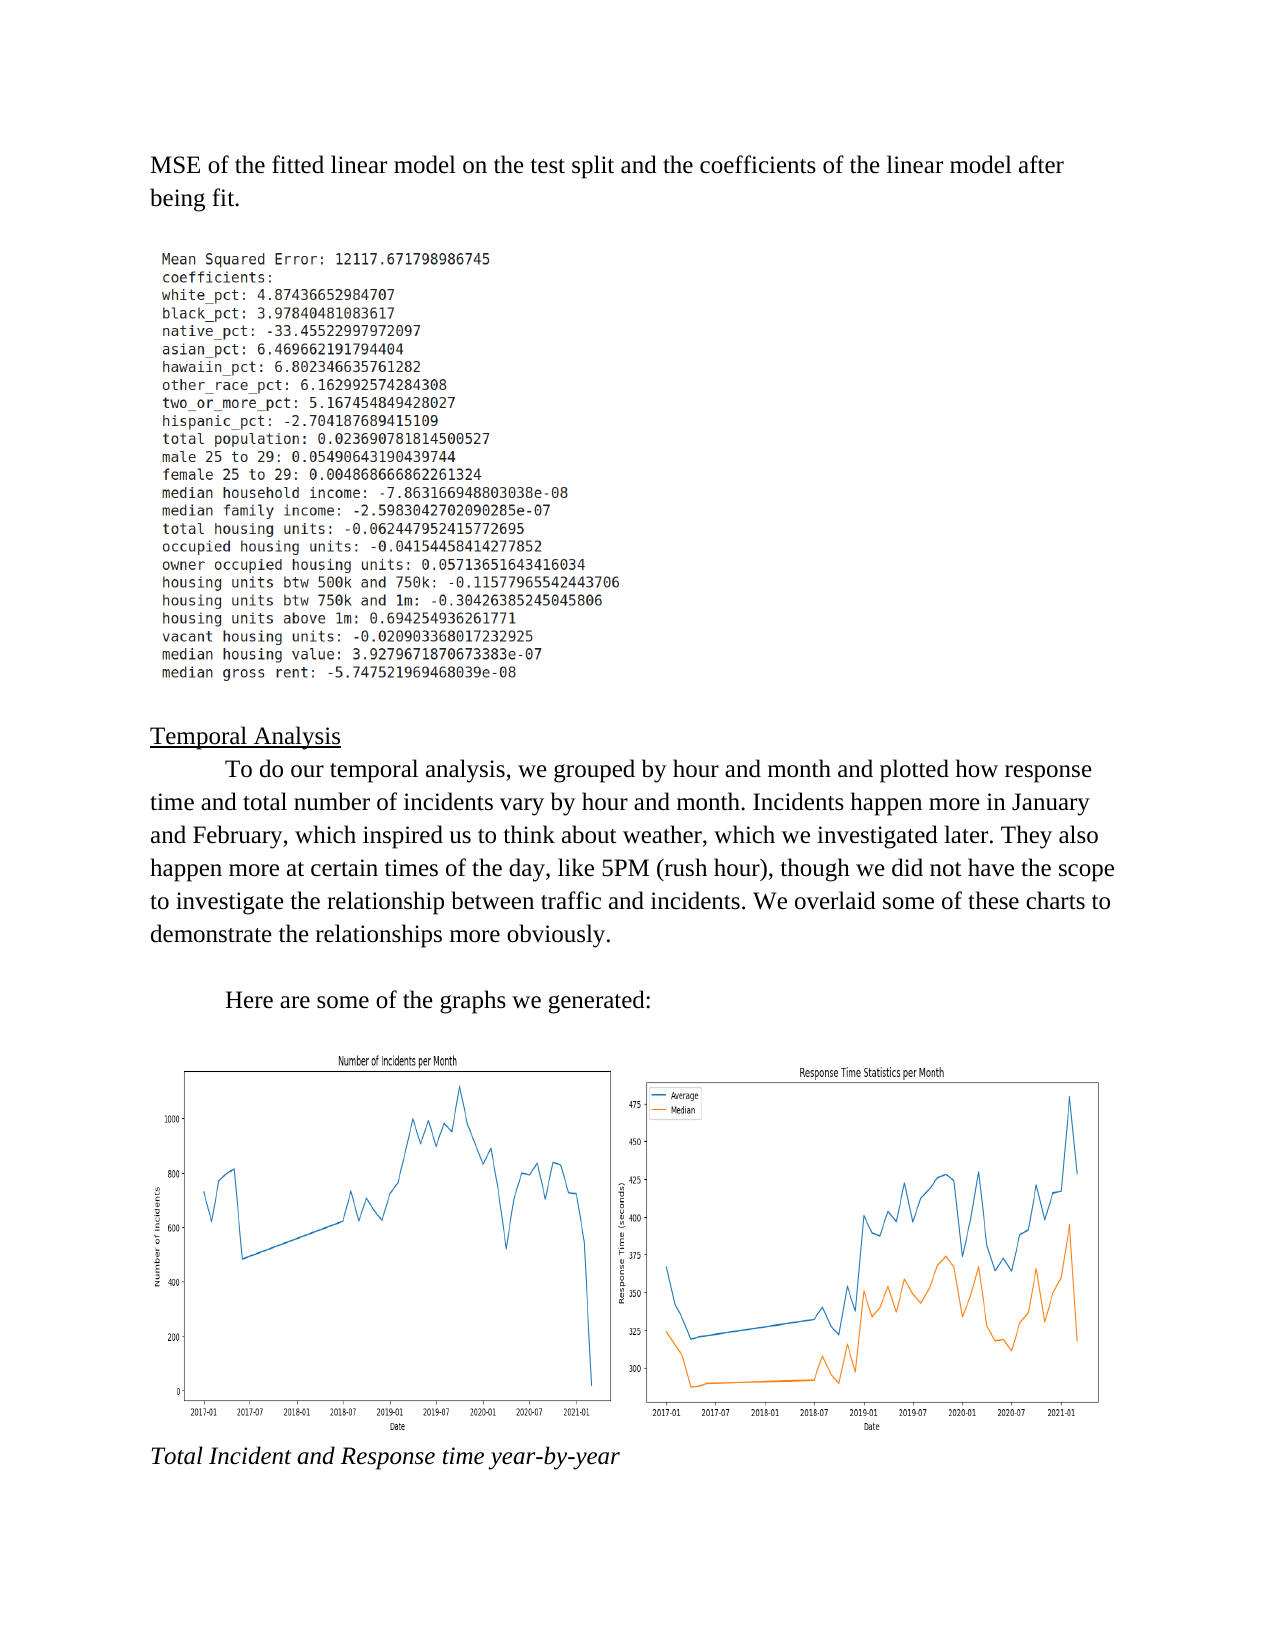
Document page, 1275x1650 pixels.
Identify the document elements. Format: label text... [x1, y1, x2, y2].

text Total Incident and Response time year-by-year [150, 1441, 1125, 1470]
picture [150, 249, 634, 685]
text Here are some of the graphs we generated: [150, 985, 1125, 1044]
text To do our temporal analysis, we grouped by hour and month and plotted how response time and total number of incidents vary by hour and month. Incidents happen more in January and February, which inspired us to think about weather, which we investigated later. They also happen more at certain times of the day, like 5PM (rush hour), though we did not have the scope to investigate the relationship between traffic and incidents. We overlaid some of these charts to demonstrate the relationships more obviously. [150, 754, 1125, 948]
text Temporal Analysis [150, 721, 1125, 750]
picture [150, 1048, 1102, 1438]
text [150, 150, 1125, 212]
